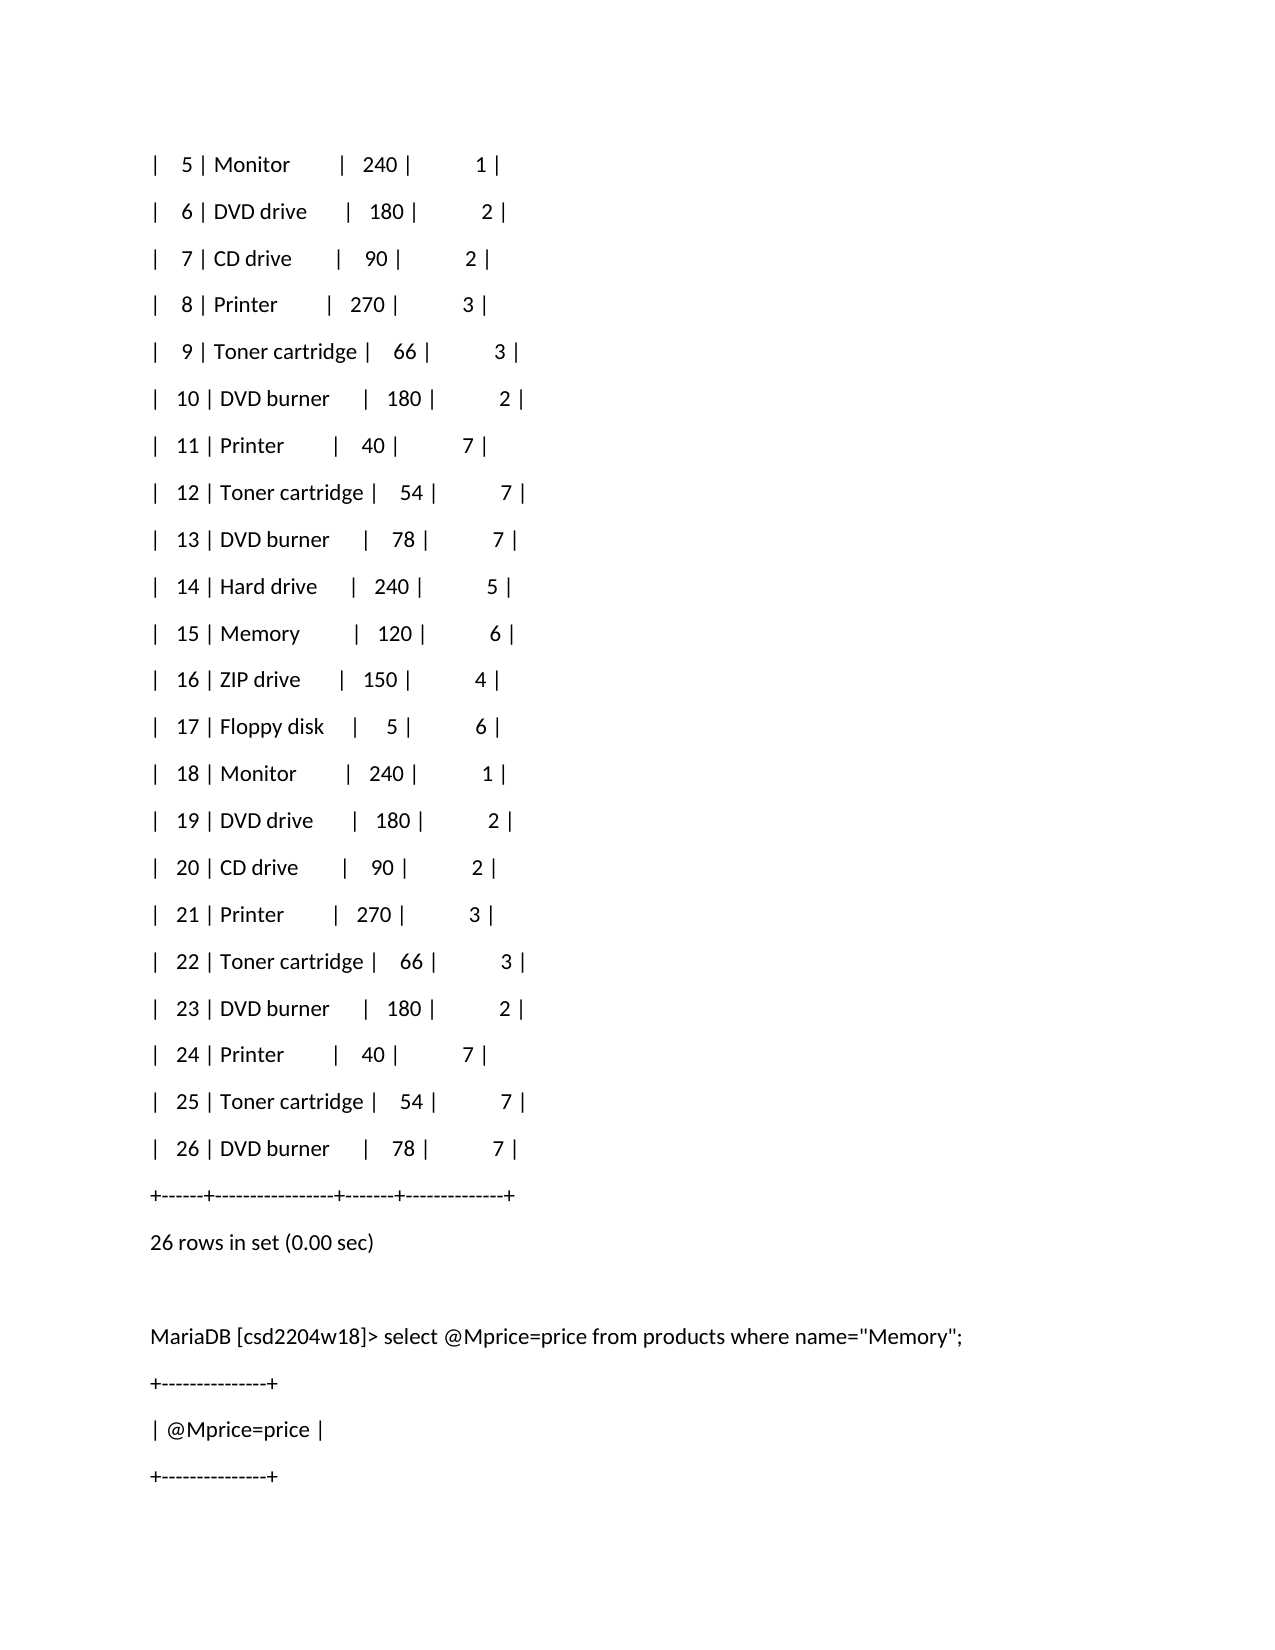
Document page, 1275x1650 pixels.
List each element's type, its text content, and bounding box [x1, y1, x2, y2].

text | 26 | DVD burner | 78 | 7 | [150, 1134, 1125, 1162]
text MariaDB [csd2204w18]> select @Mprice=price from products where name="Memory"; [150, 1322, 1125, 1350]
text +---------------+ [150, 1369, 1125, 1397]
text | 23 | DVD burner | 180 | 2 | [150, 994, 1125, 1022]
text | 10 | DVD burner | 180 | 2 | [150, 384, 1125, 412]
text | 19 | DVD drive | 180 | 2 | [150, 806, 1125, 834]
text | 22 | Toner cartridge | 66 | 3 | [150, 947, 1125, 975]
text | 9 | Toner cartridge | 66 | 3 | [150, 337, 1125, 366]
text | 12 | Toner cartridge | 54 | 7 | [150, 478, 1125, 506]
text | 24 | Printer | 40 | 7 | [150, 1041, 1125, 1069]
text | 5 | Monitor | 240 | 1 | [150, 150, 1125, 178]
text 26 rows in set (0.00 sec) [150, 1228, 1125, 1256]
text | 16 | ZIP drive | 150 | 4 | [150, 666, 1125, 694]
text | 14 | Hard drive | 240 | 5 | [150, 572, 1125, 600]
text | 13 | DVD burner | 78 | 7 | [150, 525, 1125, 553]
text | 25 | Toner cartridge | 54 | 7 | [150, 1087, 1125, 1116]
text | 17 | Floppy disk | 5 | 6 | [150, 712, 1125, 741]
text | 7 | CD drive | 90 | 2 | [150, 244, 1125, 272]
text | 21 | Printer | 270 | 3 | [150, 900, 1125, 928]
text | 8 | Printer | 270 | 3 | [150, 291, 1125, 319]
text | @Mprice=price | [150, 1416, 1125, 1444]
text | 18 | Monitor | 240 | 1 | [150, 759, 1125, 787]
text | 6 | DVD drive | 180 | 2 | [150, 197, 1125, 225]
text | 20 | CD drive | 90 | 2 | [150, 853, 1125, 881]
text | 11 | Printer | 40 | 7 | [150, 431, 1125, 459]
text | 15 | Memory | 120 | 6 | [150, 619, 1125, 647]
text +------+-----------------+-------+--------------+ [150, 1181, 1125, 1209]
text +---------------+ [150, 1462, 1125, 1491]
